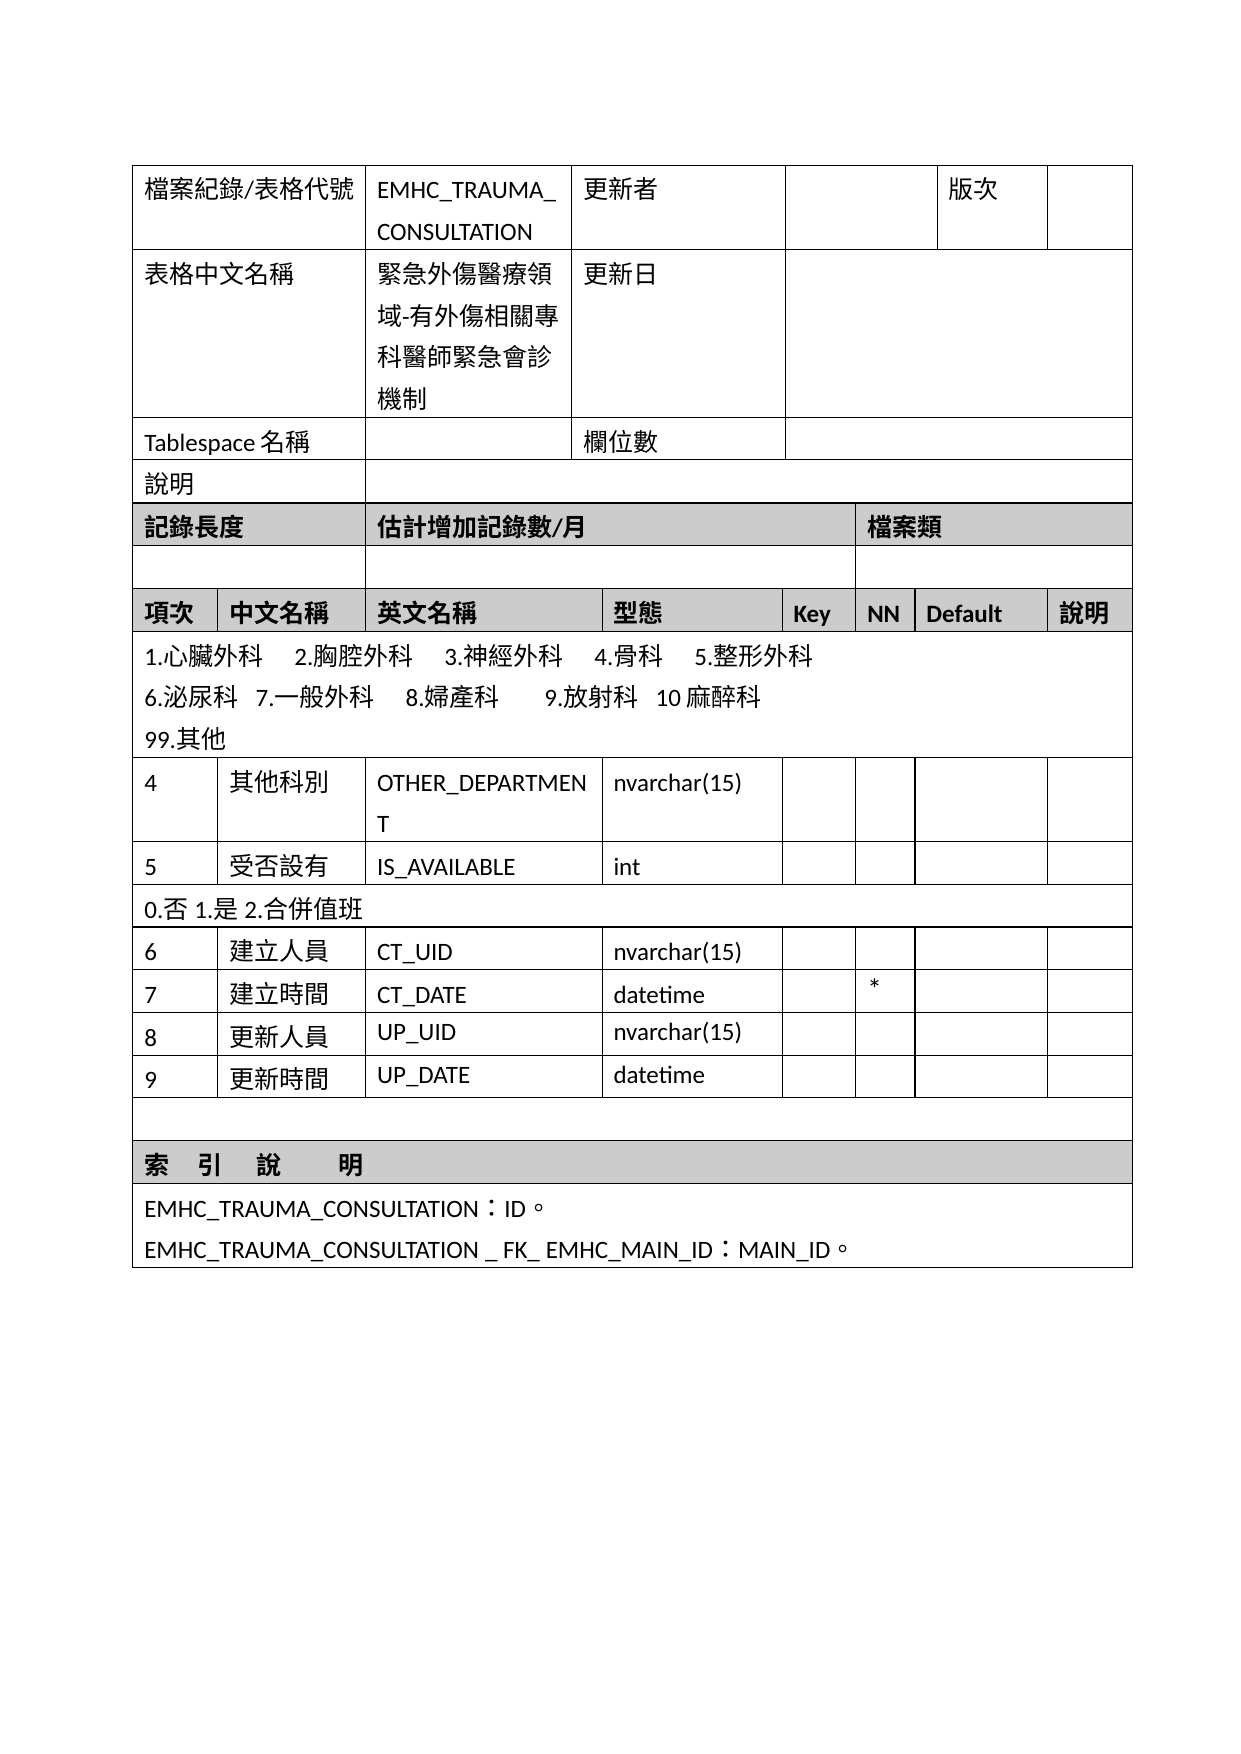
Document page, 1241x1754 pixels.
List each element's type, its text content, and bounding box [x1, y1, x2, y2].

table_cell [916, 842, 1047, 884]
table_cell datetime [603, 1056, 782, 1097]
table_cell UP_UID [366, 1013, 602, 1054]
table_cell [366, 418, 571, 459]
table_cell 表格中文名稱 [133, 250, 365, 417]
table_cell [786, 250, 1132, 417]
table_cell Tablespace名稱 [133, 418, 365, 459]
table_cell [916, 1056, 1047, 1097]
table_cell [856, 758, 914, 841]
table_cell nvarchar(15) [603, 758, 782, 841]
table_cell 受否設有 [218, 842, 365, 884]
table_cell [1048, 970, 1132, 1012]
table_cell 英文名稱 [366, 589, 602, 631]
table_cell UP_DATE [366, 1056, 602, 1097]
table_cell [916, 1013, 1047, 1054]
table_cell [133, 1098, 1132, 1140]
table_cell 估計增加記錄數/月 [366, 504, 855, 545]
table_cell [916, 928, 1047, 969]
table_cell [783, 842, 855, 884]
table_cell Default [916, 589, 1047, 631]
table_header EMHC_TRAUMA_CONSULTATION [366, 166, 571, 249]
table_cell [783, 1056, 855, 1097]
table_cell [856, 1056, 914, 1097]
table_cell [133, 1013, 217, 1054]
table_cell [916, 970, 1047, 1012]
table_cell CT_DATE [366, 970, 602, 1012]
table_cell 更新人員 [218, 1013, 365, 1054]
table_cell [133, 928, 217, 969]
table_cell 欄位數 [572, 418, 785, 459]
table_cell [1048, 1013, 1132, 1054]
table_cell [1048, 758, 1132, 841]
table_cell 記錄長度 [133, 504, 365, 545]
table_cell EMHC_TRAUMA_CONSULTATION：ID。 EMHC_TRAUMA_CONSULTATION _ FK_ EMHC_MAIN_ID：MAIN_ID。 [133, 1184, 1132, 1267]
table_cell 建立時間 [218, 970, 365, 1012]
table_cell 項次 [133, 589, 217, 631]
table_cell CT_UID [366, 928, 602, 969]
table_cell NN [856, 589, 914, 631]
table_cell [856, 546, 1132, 588]
table_cell datetime [603, 970, 782, 1012]
table_cell [366, 546, 855, 588]
table_cell * [856, 970, 914, 1012]
table_cell 說明 [133, 460, 365, 502]
table_header 檔案紀錄/表格代號 [133, 166, 365, 249]
table_cell [133, 1056, 217, 1097]
table_cell [786, 418, 1132, 459]
table_cell nvarchar(15) [603, 1013, 782, 1054]
table_cell [1048, 1056, 1132, 1097]
table_cell 索 引 說 明 [133, 1141, 1132, 1183]
table_cell [1048, 928, 1132, 969]
table_cell 1.心臟外科 2.胸腔外科 3.神經外科 4.骨科 5.整形外科 6.泌尿科 7.一般外科 8.婦產科 9.放射科 10麻醉科 99.其他 [133, 632, 1132, 757]
table_cell [783, 1013, 855, 1054]
table_cell [133, 842, 217, 884]
table_cell nvarchar(15) [603, 928, 782, 969]
table_cell [856, 842, 914, 884]
table_header 更新者 [572, 166, 785, 249]
table_cell 其他科別 [218, 758, 365, 841]
table_cell [1048, 842, 1132, 884]
table_cell Key [783, 589, 855, 631]
table_cell 檔案類 [856, 504, 1132, 545]
table_header [786, 166, 937, 249]
table_header 版次 [938, 166, 1047, 249]
table_cell int [603, 842, 782, 884]
table_cell 中文名稱 [218, 589, 365, 631]
table_cell IS_AVAILABLE [366, 842, 602, 884]
table_cell 說明 [1048, 589, 1132, 631]
table_cell [783, 928, 855, 969]
table_header [1048, 166, 1132, 249]
table_cell [856, 928, 914, 969]
table_cell 更新日 [572, 250, 785, 417]
table_cell OTHER_DEPARTMENT [366, 758, 602, 841]
table_cell [133, 970, 217, 1012]
table_cell [783, 970, 855, 1012]
table_cell [133, 546, 365, 588]
table_cell 更新時間 [218, 1056, 365, 1097]
table_cell [366, 460, 1132, 502]
table_cell [856, 1013, 914, 1054]
table_cell 建立人員 [218, 928, 365, 969]
table_cell [783, 758, 855, 841]
table_cell 緊急外傷醫療領域-有外傷相關專科醫師緊急會診機制 [366, 250, 571, 417]
table_cell [916, 758, 1047, 841]
table_cell 0.否 1.是 2.合併值班 [133, 885, 1132, 926]
table_cell [133, 758, 217, 841]
table_cell 型態 [603, 589, 782, 631]
